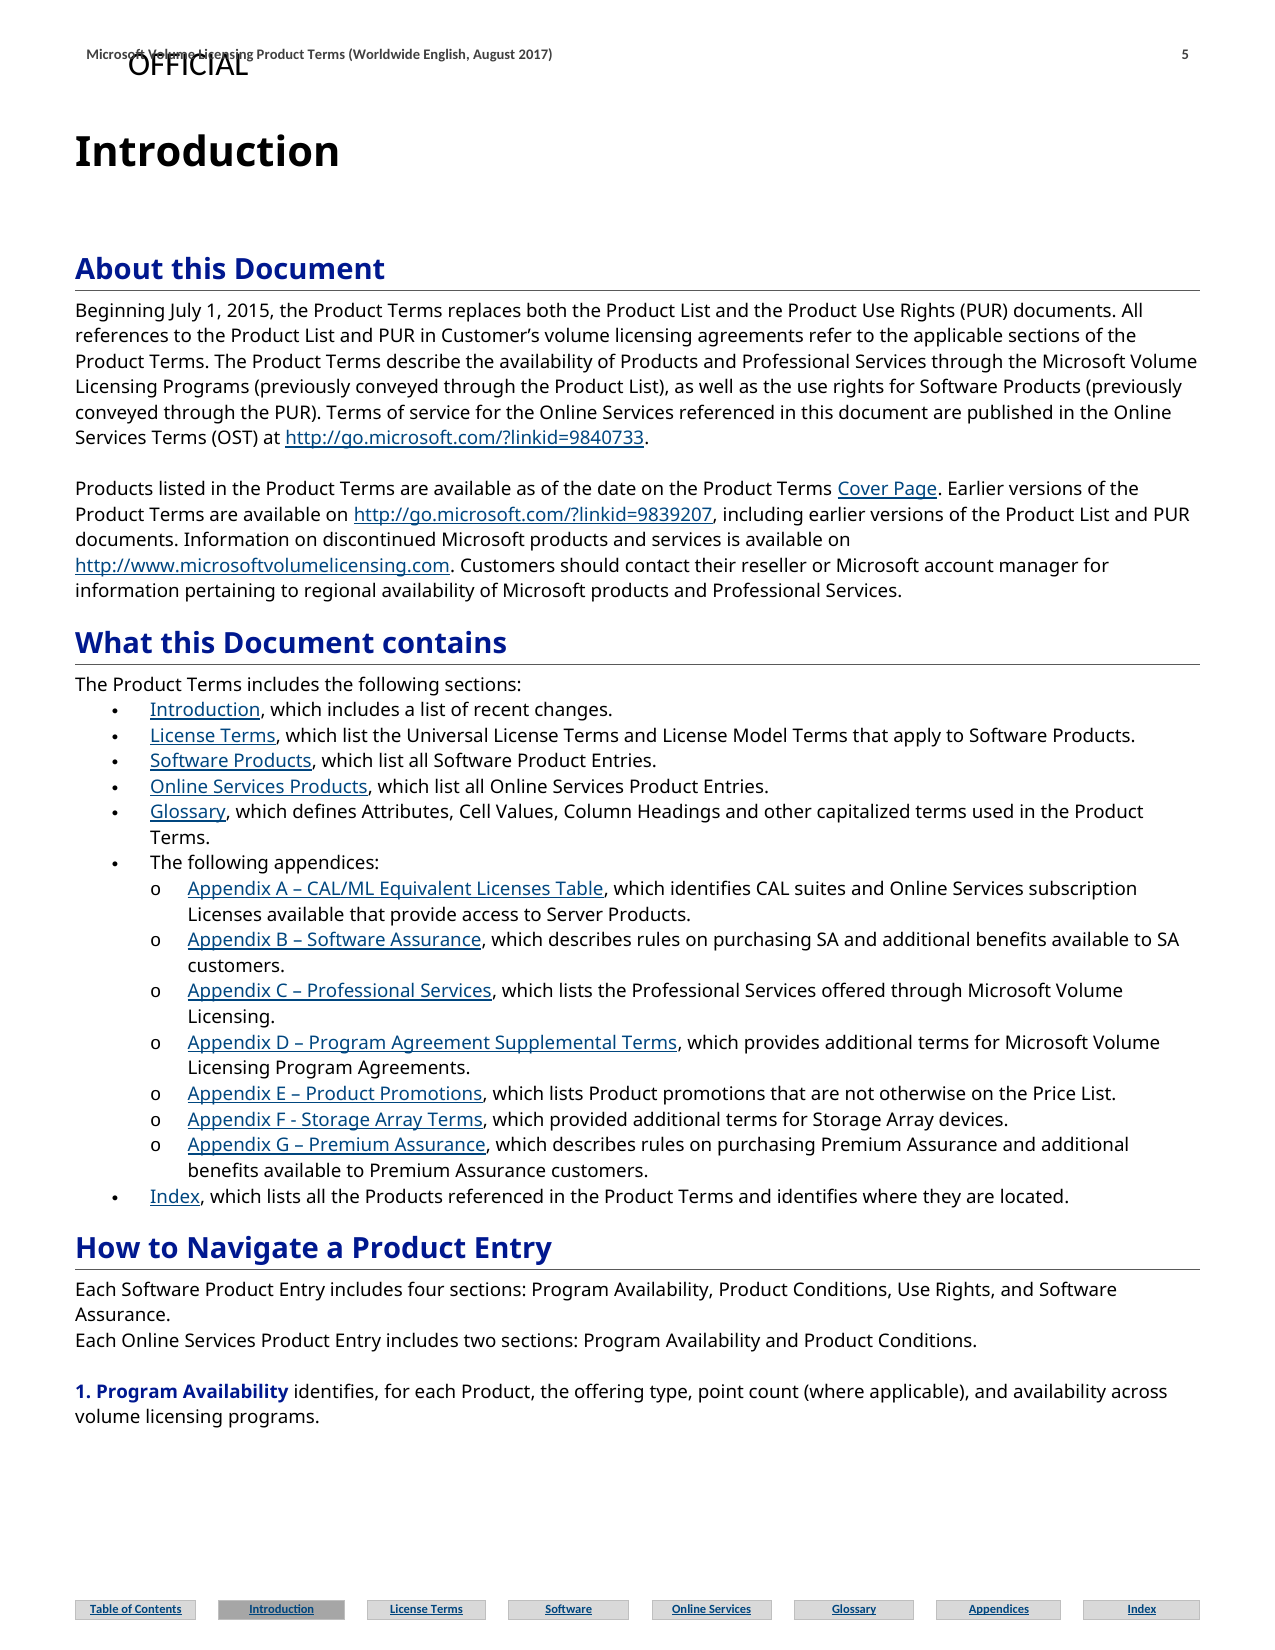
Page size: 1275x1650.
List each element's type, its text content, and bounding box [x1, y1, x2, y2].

list Appendix A – CAL/ML Equivalent Licenses Table, which identifies CAL suites and Online Services subscription Licenses available that provide access to Server Products. [150, 875, 1200, 926]
list Appendix F - Storage Array Terms, which provided additional terms for Storage Array devices. [150, 1106, 1200, 1132]
list Beginning July 1, 2015, the Product Terms replaces both the Product List and the Product Use Rights (PUR) documents. All references to the Product List and PUR in Customer’s volume licensing agreements refer to the applicable sections of the Product Terms. The Product Terms describe the availability of Products and Professional Services through the Microsoft Volume Licensing Programs (previously conveyed through the Product List), as well as the use rights for Software Products (previously conveyed through the PUR). Terms of service for the Online Services referenced in this document are published in the Online Services Terms (OST) at http://go.microsoft.com/?linkid=9840733. [75, 297, 1200, 450]
subtitle What this Document contains [75, 622, 1200, 664]
list Each Online Services Product Entry includes two sections: Program Availability and Product Conditions. [75, 1327, 1200, 1353]
list Products listed in the Product Terms are available as of the date on the Product Terms Cover Page. Earlier versions of the Product Terms are available on http://go.microsoft.com/?linkid=9839207, including earlier versions of the Product List and PUR documents. Information on discontinued Microsoft products and services is available on http://www.microsoftvolumelicensing.com. Customers should contact their reseller or Microsoft account manager for information pertaining to regional availability of Microsoft products and Professional Services. [75, 476, 1200, 603]
list Software Products, which list all Software Product Entries. [112, 748, 1200, 773]
list Online Services Products, which list all Online Services Product Entries. [112, 773, 1200, 799]
list Appendix G – Premium Assurance, which describes rules on purchasing Premium Assurance and additional benefits available to Premium Assurance customers. [150, 1132, 1200, 1183]
subtitle About this Document [75, 248, 1200, 290]
list Introduction, which includes a list of recent changes. [112, 697, 1200, 722]
list 1. Program Availability identifies, for each Product, the offering type, point count (where applicable), and availability across volume licensing programs. [75, 1378, 1200, 1429]
list Glossary, which defines Attributes, Cell Values, Column Headings and other capitalized terms used in the Product Terms. [112, 799, 1200, 850]
list The Product Terms includes the following sections: [75, 671, 1200, 697]
list The following appendices: [112, 850, 1200, 875]
subtitle How to Navigate a Product Entry [75, 1227, 1200, 1269]
list Appendix E – Product Promotions, which lists Product promotions that are not otherwise on the Price List. [150, 1080, 1200, 1106]
list Appendix C – Professional Services, which lists the Professional Services offered through Microsoft Volume Licensing. [150, 978, 1200, 1029]
list Appendix D – Program Agreement Supplemental Terms, which provides additional terms for Microsoft Volume Licensing Program Agreements. [150, 1029, 1200, 1080]
list License Terms, which list the Universal License Terms and License Model Terms that apply to Software Products. [112, 722, 1200, 748]
list Index, which lists all the Products referenced in the Product Terms and identifies where they are located. [112, 1183, 1200, 1208]
list Each Software Product Entry includes four sections: Program Availability, Product Conditions, Use Rights, and Software Assurance. [75, 1276, 1200, 1327]
list Appendix B – Software Assurance, which describes rules on purchasing SA and additional benefits available to SA customers. [150, 926, 1200, 978]
subtitle Introduction [75, 122, 1200, 179]
